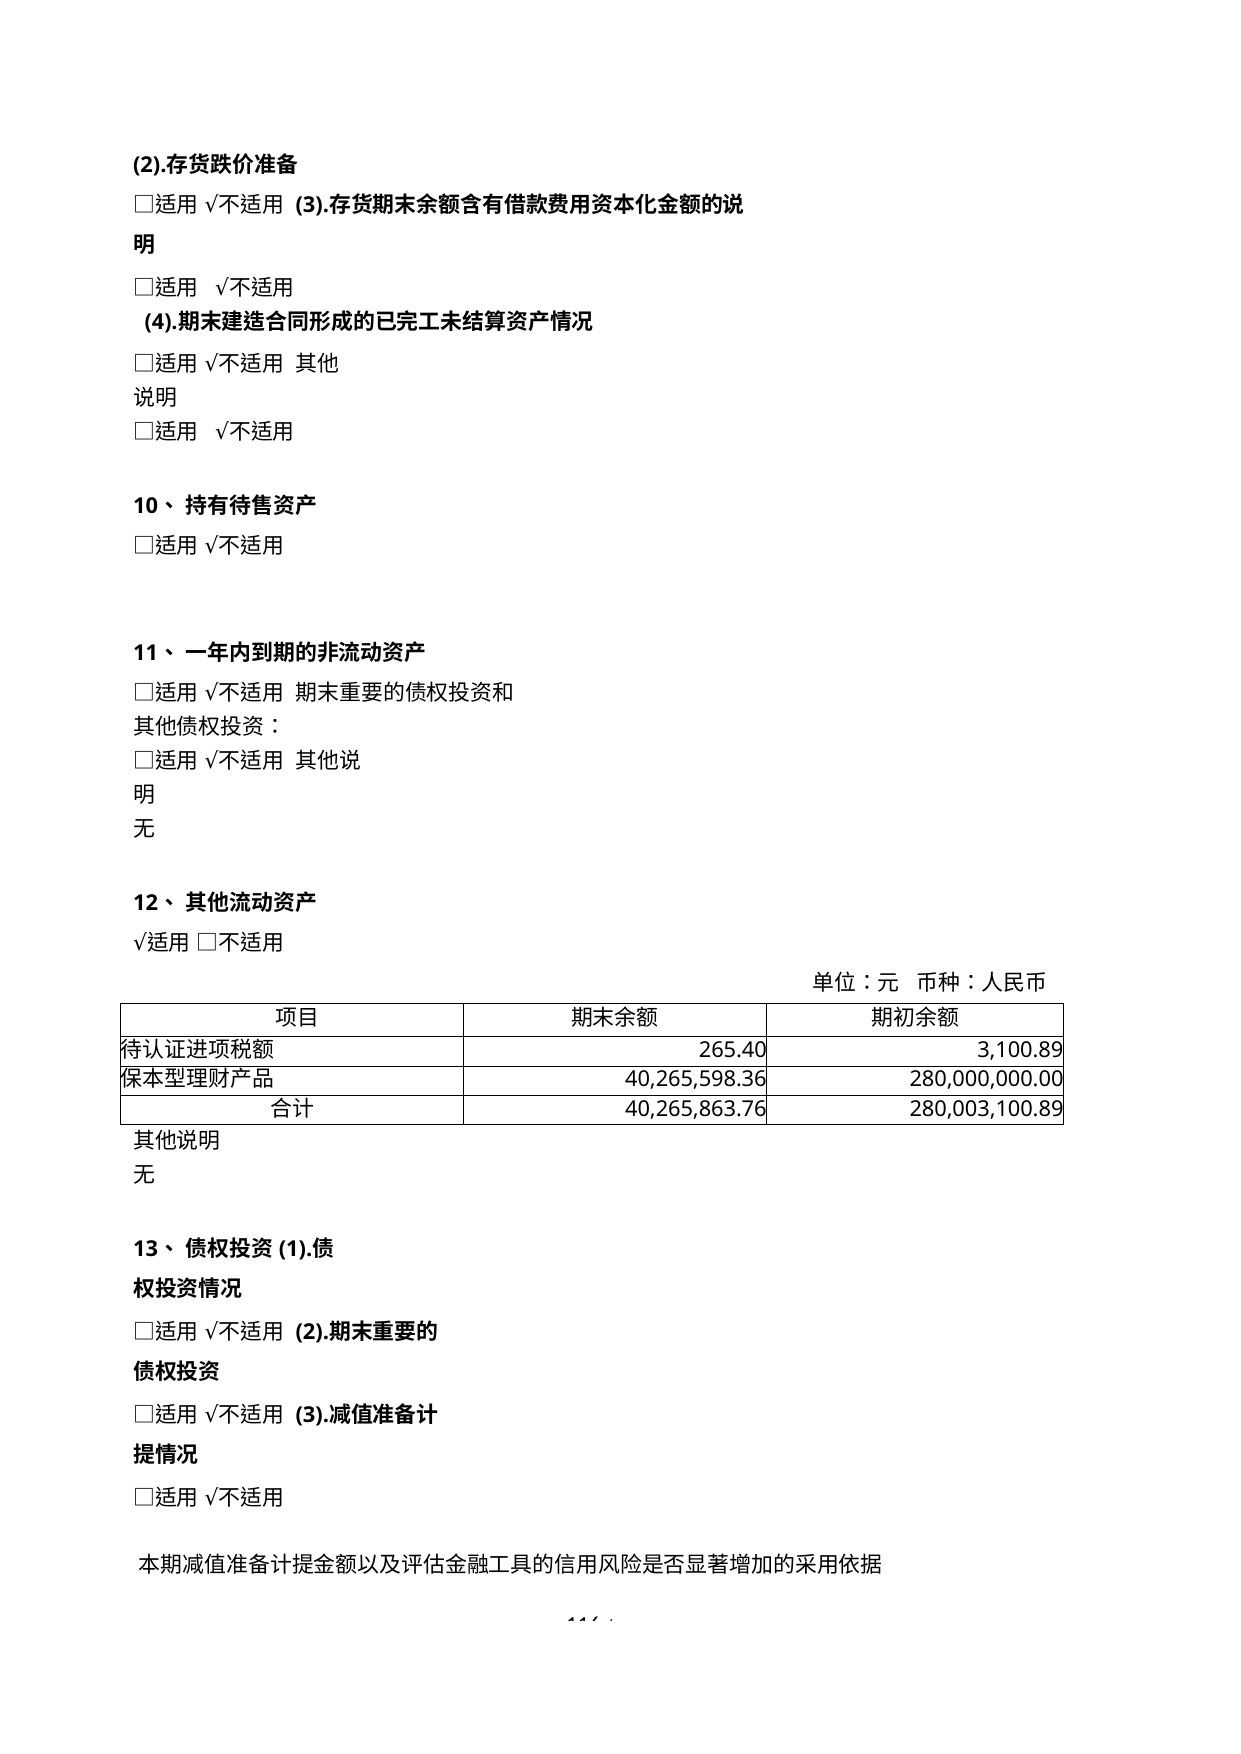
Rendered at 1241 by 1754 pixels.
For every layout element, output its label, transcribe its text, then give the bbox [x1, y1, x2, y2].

text 无 [133, 813, 516, 843]
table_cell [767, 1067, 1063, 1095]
subtitle 13、 债权投资 (1).债权投资情况 [133, 1233, 344, 1303]
subtitle (4).期末建造合同形成的已完工未结算资产情况 [133, 306, 1078, 335]
text □适用 √不适用 期末重要的债权投资和其他债权投资： [133, 677, 516, 741]
text 其他说明 无 [133, 1125, 240, 1189]
text □适用 √不适用 (2).期末重要的债权投资 [133, 1316, 443, 1386]
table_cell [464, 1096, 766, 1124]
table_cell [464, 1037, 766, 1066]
text □适用 √不适用 其他说明 [133, 348, 344, 412]
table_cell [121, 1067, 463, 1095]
text □适用 √不适用 (3).存货期末余额含有借款费用资本化金额的说明 [133, 189, 754, 259]
text □适用 √不适用 其他说明 [133, 745, 382, 809]
subtitle (2).存货跌价准备 [133, 149, 1078, 179]
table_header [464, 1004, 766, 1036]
text □适用 √不适用 [133, 530, 516, 560]
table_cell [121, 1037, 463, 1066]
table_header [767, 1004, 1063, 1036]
text □适用 √不适用 [133, 416, 1078, 446]
text □适用 √不适用 [133, 272, 1078, 302]
text 本期减值准备计提金额以及评估金融工具的信用风险是否显著增加的采用依据 [133, 1549, 889, 1578]
subtitle 11、 一年内到期的非流动资产 [133, 637, 516, 667]
subtitle 10、 持有待售资产 [133, 490, 516, 520]
subtitle 12、 其他流动资产 [133, 887, 516, 917]
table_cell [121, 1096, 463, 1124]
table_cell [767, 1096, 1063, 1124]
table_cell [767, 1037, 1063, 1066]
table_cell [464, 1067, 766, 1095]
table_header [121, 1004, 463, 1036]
text □适用 √不适用 [133, 1481, 1078, 1511]
text √适用 □不适用 [133, 927, 516, 956]
text 单位：元 币种：人民币 [812, 967, 1078, 997]
text □适用 √不适用 (3).减值准备计提情况 [133, 1399, 443, 1469]
